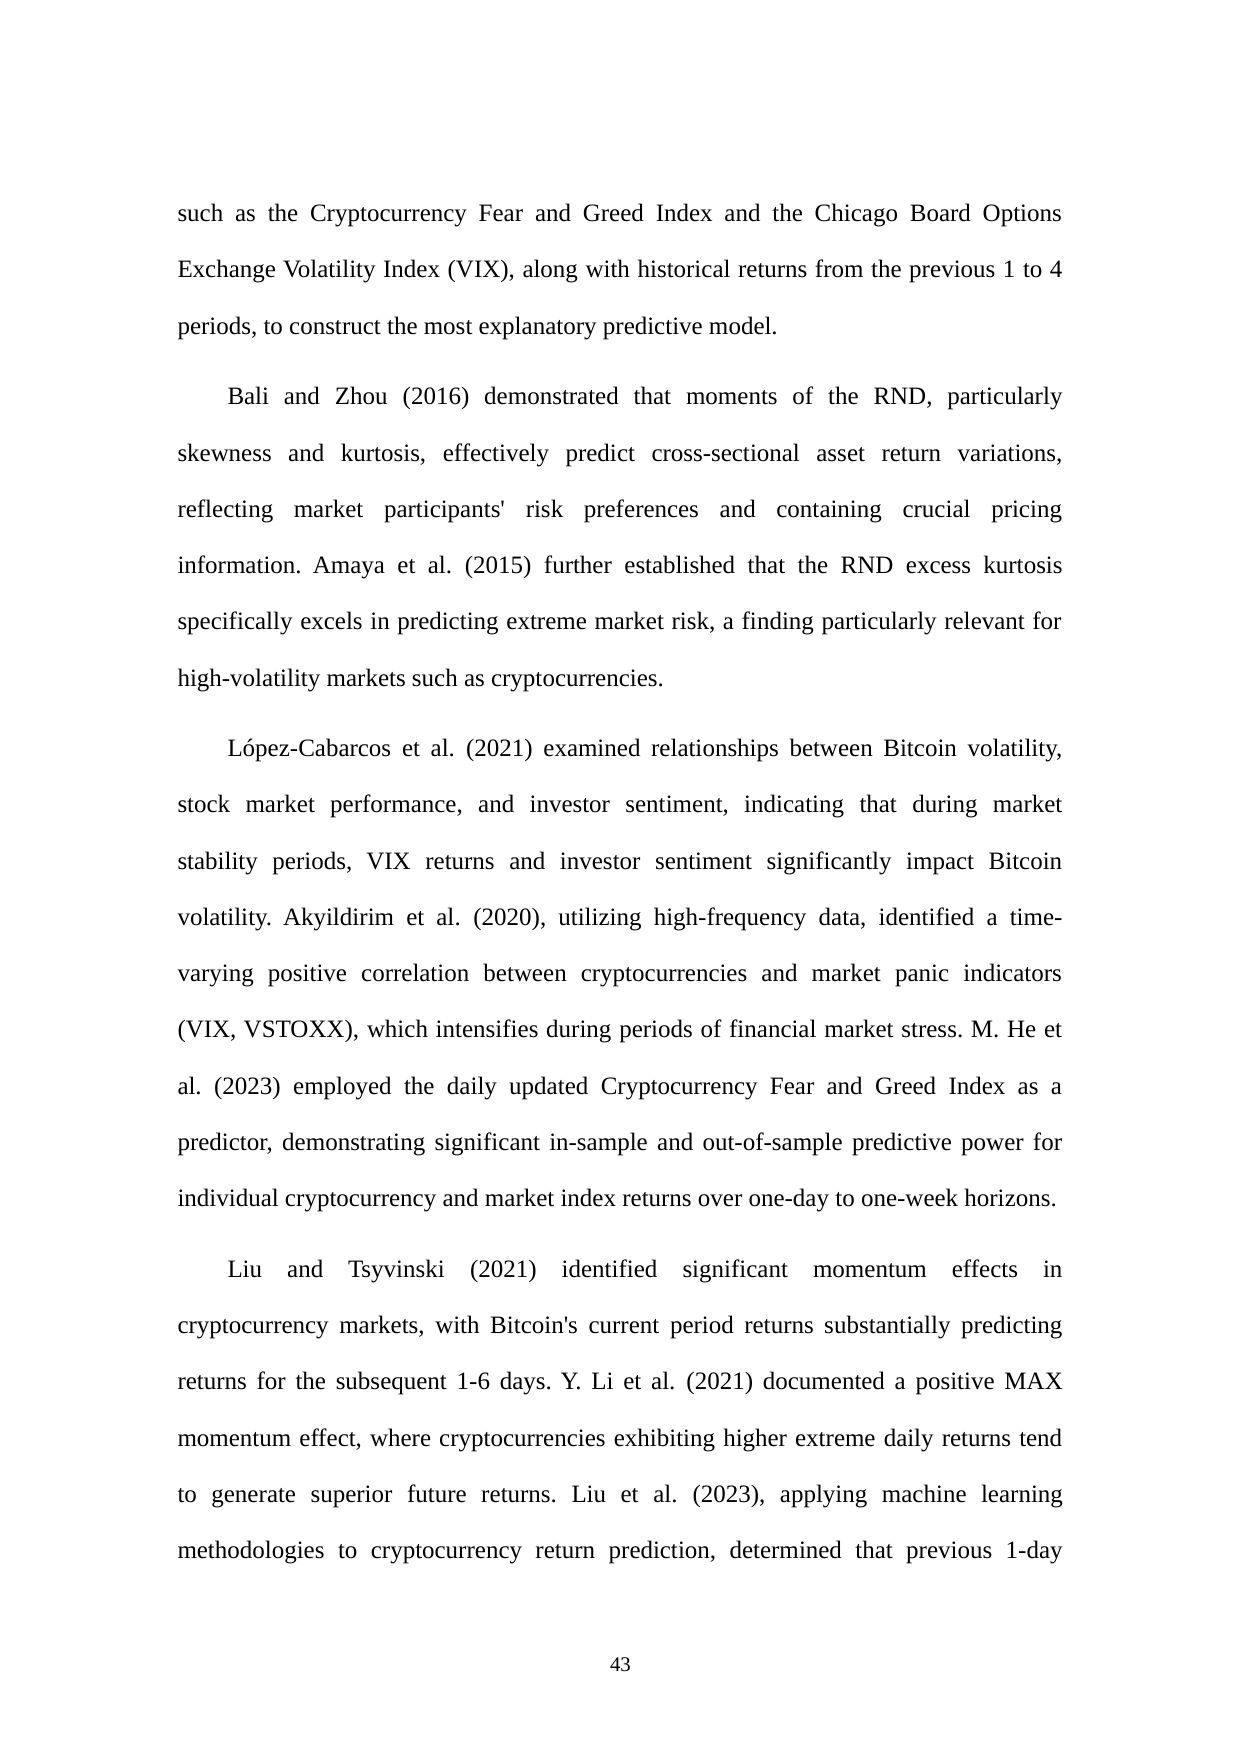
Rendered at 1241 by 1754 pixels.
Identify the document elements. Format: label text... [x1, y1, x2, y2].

text Bali and Zhou (2016) demonstrated that moments of the RND, particularly skewness and kurtosis, effectively predict cross-sectional asset return variations, reflecting market participants' risk preferences and containing crucial pricing information. Amaya et al. (2015) further established that the RND excess kurtosis specifically excels in predicting extreme market risk, a finding particularly relevant for high-volatility markets such as cryptocurrencies. [177, 377, 1063, 696]
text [177, 194, 1063, 344]
text López-Cabarcos et al. (2021) examined relationships between Bitcoin volatility, stock market performance, and investor sentiment, indicating that during market stability periods, VIX returns and investor sentiment significantly impact Bitcoin volatility. Akyildirim et al. (2020), utilizing high-frequency data, identified a time-varying positive correlation between cryptocurrencies and market panic indicators (VIX, VSTOXX), which intensifies during periods of financial market stress. M. He et al. (2023) employed the daily updated Cryptocurrency Fear and Greed Index as a predictor, demonstrating significant in-sample and out-of-sample predictive power for individual cryptocurrency and market index returns over one-day to one-week horizons. [177, 729, 1063, 1216]
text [177, 1249, 1063, 1568]
